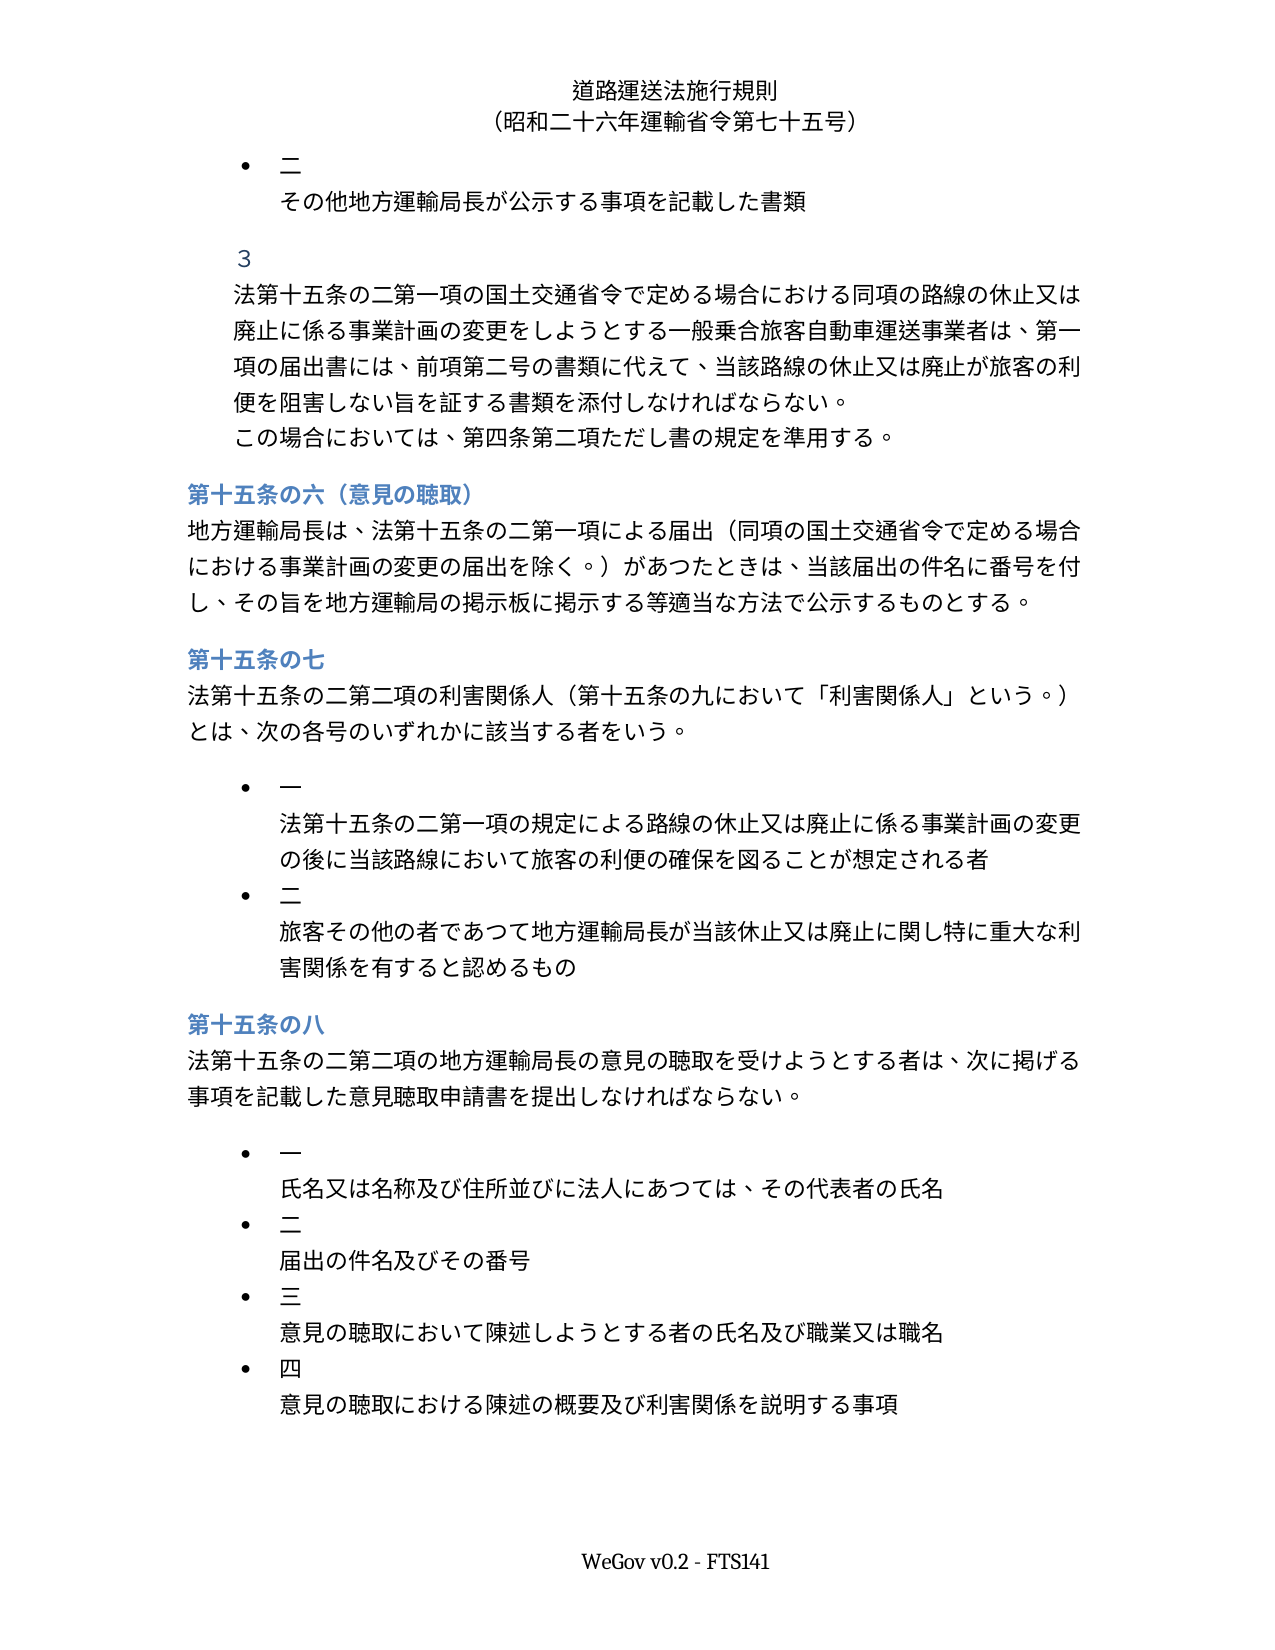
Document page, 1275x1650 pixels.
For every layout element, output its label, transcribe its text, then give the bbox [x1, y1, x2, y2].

list 三 意見の聴取において陳述しようとする者の氏名及び職業又は職名 [242, 1281, 1087, 1348]
subtitle 第十五条の七 [187, 644, 1087, 675]
list 二 その他地方運輸局長が公示する事項を記載した書類 [242, 150, 1087, 217]
subtitle 第十五条の六（意見の聴取） [187, 479, 1087, 510]
list 四 意見の聴取における陳述の概要及び利害関係を説明する事項 [242, 1353, 1087, 1420]
list 二 旅客その他の者であつて地方運輸局長が当該休止又は廃止に関し特に重大な利害関係を有すると認めるもの [242, 880, 1087, 983]
list 二 届出の件名及びその番号 [242, 1209, 1087, 1277]
text 地方運輸局長は、法第十五条の二第一項による届出（同項の国土交通省令で定める場合における事業計画の変更の届出を除く。）があつたときは、当該届出の件名に番号を付し、その旨を地方運輸局の掲示板に掲示する等適当な方法で公示するものとする。 [187, 515, 1087, 618]
subtitle ３ [233, 243, 1087, 274]
subtitle 第十五条の八 [187, 1009, 1087, 1040]
list 一 氏名又は名称及び住所並びに法人にあつては、その代表者の氏名 [242, 1137, 1087, 1205]
list 一 法第十五条の二第一項の規定による路線の休止又は廃止に係る事業計画の変更の後に当該路線において旅客の利便の確保を図ることが想定される者 [242, 772, 1087, 876]
text 法第十五条の二第二項の利害関係人（第十五条の九において「利害関係人」という。）とは、次の各号のいずれかに該当する者をいう。 [187, 680, 1087, 747]
text 法第十五条の二第一項の国土交通省令で定める場合における同項の路線の休止又は廃止に係る事業計画の変更をしようとする一般乗合旅客自動車運送事業者は、第一項の届出書には、前項第二号の書類に代えて、当該路線の休止又は廃止が旅客の利便を阻害しない旨を証する書類を添付しなければならない。 この場合においては、第四条第二項ただし書の規定を準用する。 [233, 279, 1087, 454]
text 法第十五条の二第二項の地方運輸局長の意見の聴取を受けようとする者は、次に掲げる事項を記載した意見聴取申請書を提出しなければならない。 [187, 1045, 1087, 1112]
